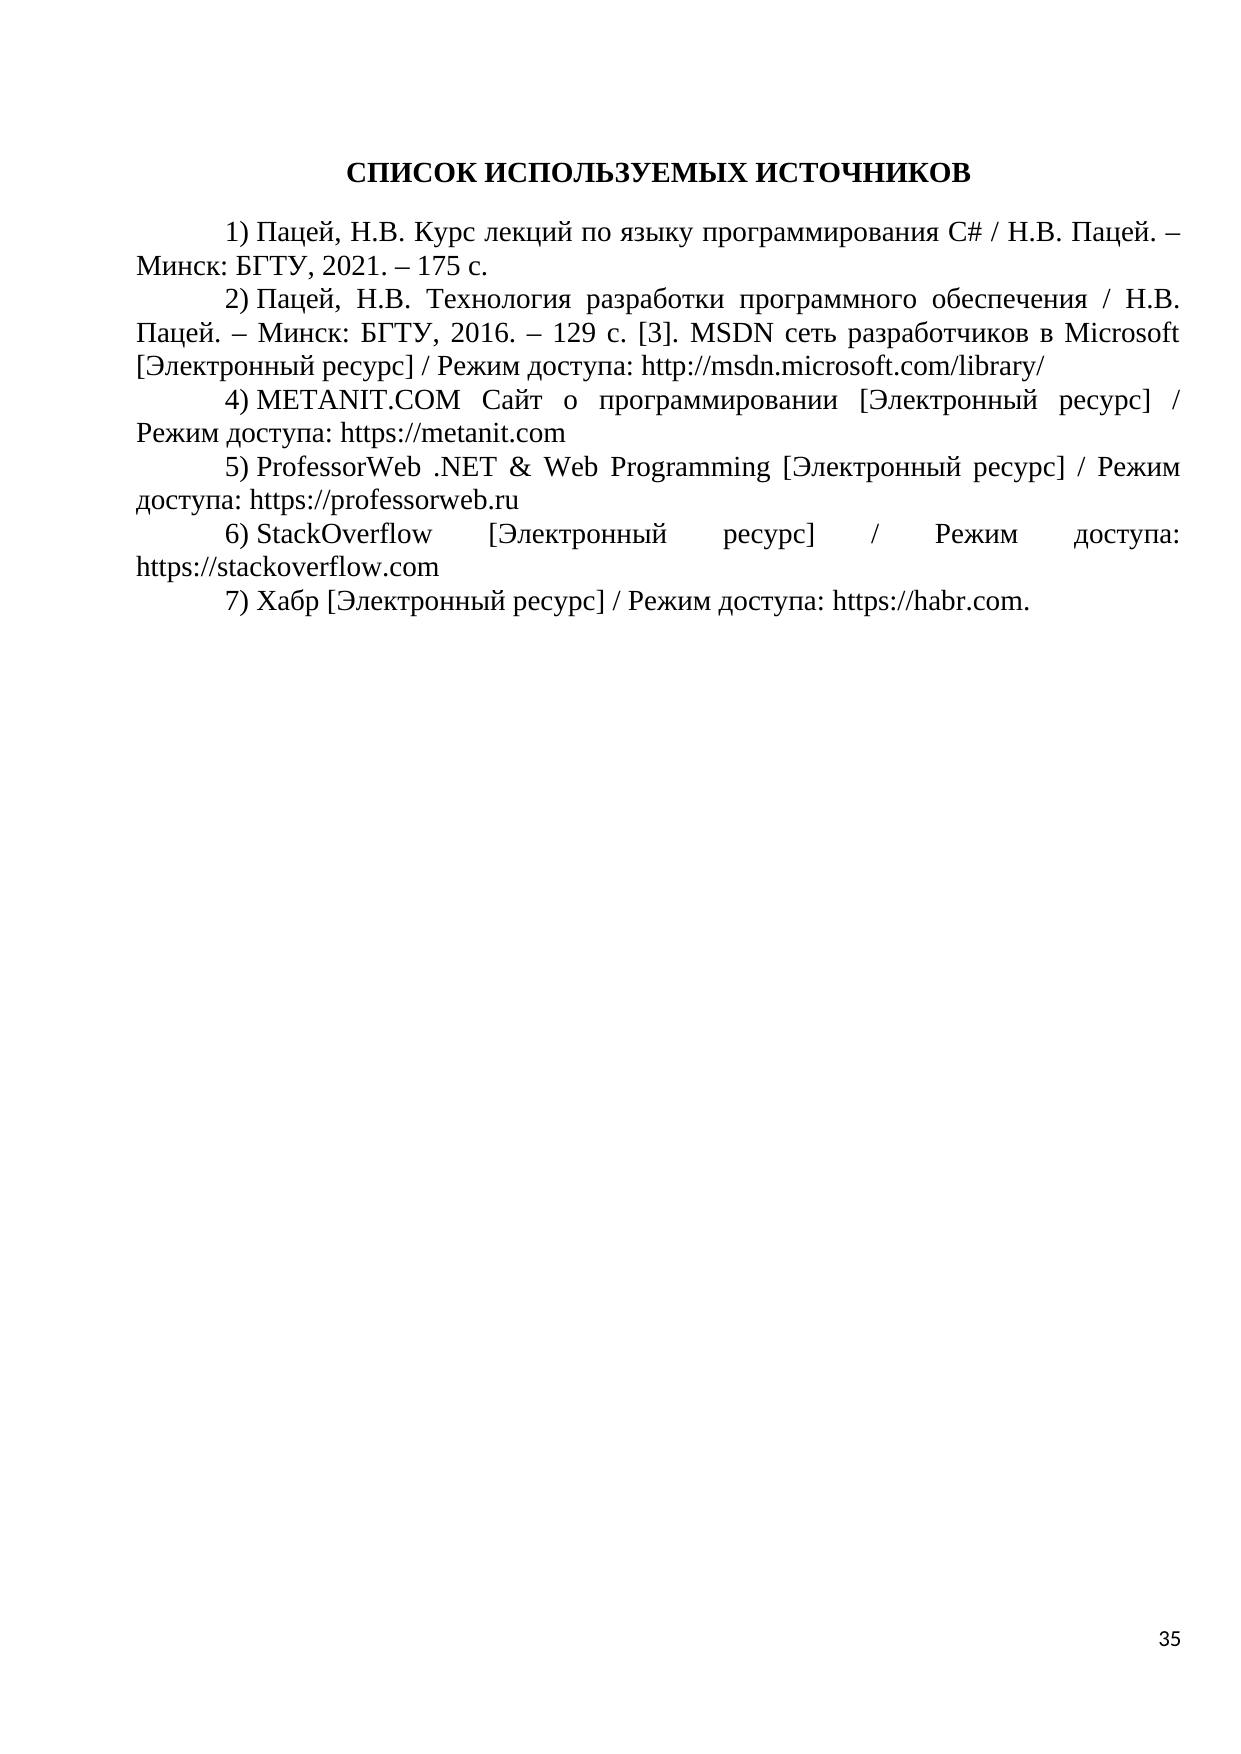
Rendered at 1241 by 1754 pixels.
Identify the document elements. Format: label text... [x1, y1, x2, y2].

text 5) ProfessorWeb .NET & Web Programming [Электронный ресурс] / Режим доступа: https://professorweb.ru [136, 449, 1181, 516]
text 6) StackOverflow [Электронный ресурс] / Режим доступа: https://stackoverflow.com [136, 516, 1181, 583]
text 1) Пацей, Н.В. Курс лекций по языку программирования С# / Н.В. Пацей. – Минск: БГТУ, 2021. – 175 с. [136, 214, 1181, 281]
text СПИСОК ИСПОЛЬЗУЕМЫХ ИСТОЧНИКОВ [136, 156, 1181, 189]
text 2) Пацей, Н.В. Технология разработки программного обеспечения / Н.В. Пацей. – Минск: БГТУ, 2016. – 129 с. [3]. MSDN сеть разработчиков в Microsoft [Электронный ресурс] / Режим доступа: http://msdn.microsoft.com/library/ [136, 281, 1181, 382]
text 7) Хабр [Электронный ресурс] / Режим доступа: https://habr.com. [136, 583, 1181, 617]
text 4) METANIT.COM Сайт о программировании [Электронный ресурс] / Режим доступа: https://metanit.com [136, 382, 1181, 449]
